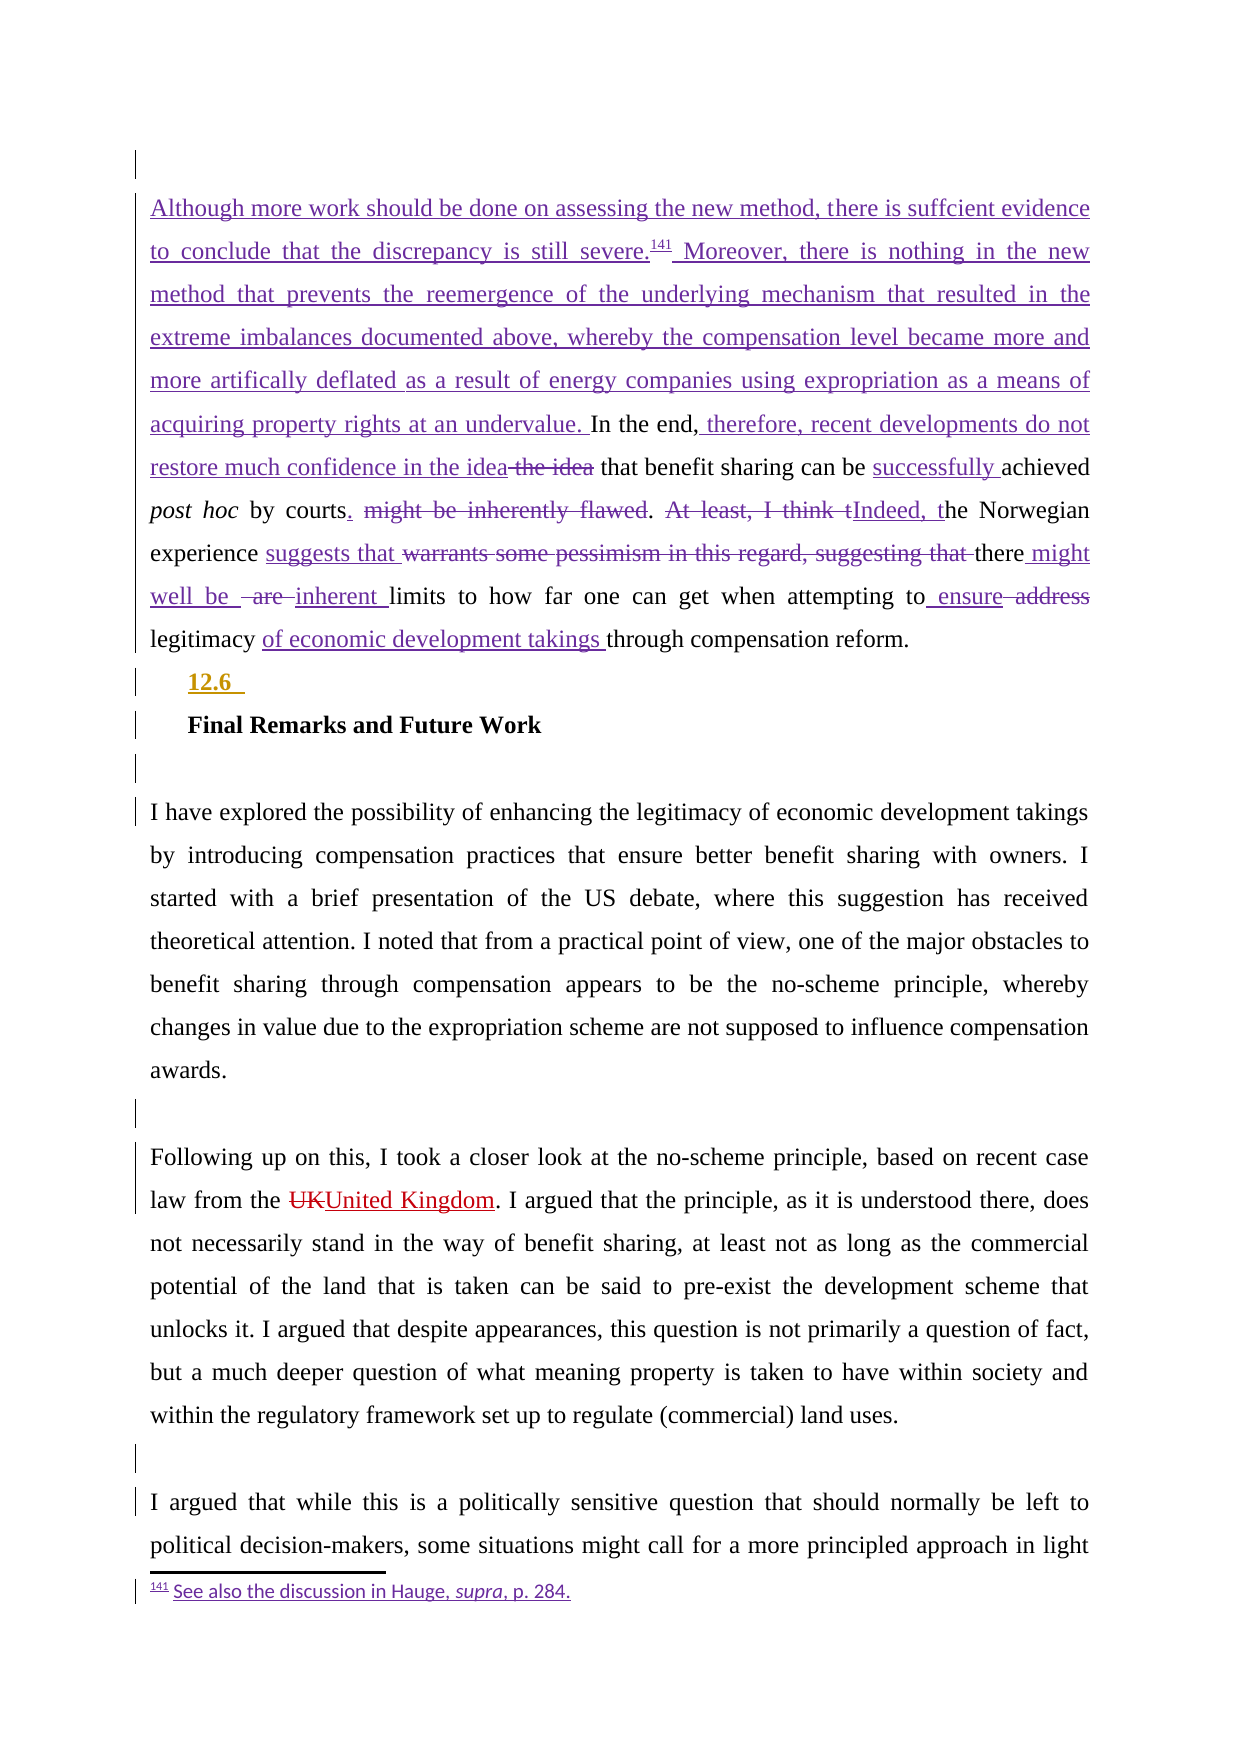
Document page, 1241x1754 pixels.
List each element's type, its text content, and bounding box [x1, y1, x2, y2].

list Final Remarks and Future Work [187, 711, 1090, 739]
text I have explored the possibility of enhancing the legitimacy of economic development takings by introducing compensation practices that ensure better benefit sharing with owners. I started with a brief presentation of the US debate, where this suggestion has received theoretical attention. I noted that from a practical point of view, one of the major obstacles to benefit sharing through compensation appears to be the no-scheme principle, whereby changes in value due to the expropriation scheme are not supposed to influence compensation awards. [150, 797, 1090, 1084]
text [150, 1487, 1090, 1559]
text Following up on this, I took a closer look at the no-scheme principle, based on recent case law from the . I argued that the principle, as it is understood there, does not necessarily stand in the way of benefit sharing, at least not as long as the commercial potential of the land that is taken can be said to pre-exist the development scheme that unlocks it. I argued that despite appearances, this question is not primarily a question of fact, but a much deeper question of what meaning property is taken to have within society and within the regulatory framework set up to regulate (commercial) land uses. [150, 1142, 1090, 1429]
text In the end, that benefit sharing can be achieved post hoc by courts . he Norwegian experience therelimits to how far one can get when attempting to legitimacy through compensation reform. [150, 306, 1090, 347]
text In the end, that benefit sharing can be achieved post hoc by courts . he Norwegian experience therelimits to how far one can get when attempting to legitimacy through compensation reform. [150, 219, 1090, 304]
text In the end, that benefit sharing can be achieved post hoc by courts . he Norwegian experience therelimits to how far one can get when attempting to legitimacy through compensation reform. [150, 193, 1090, 218]
text In the end, that benefit sharing can be achieved post hoc by courts . he Norwegian experience therelimits to how far one can get when attempting to legitimacy through compensation reform. [150, 392, 1090, 653]
text In the end, that benefit sharing can be achieved post hoc by courts . he Norwegian experience therelimits to how far one can get when attempting to legitimacy through compensation reform. [150, 349, 1090, 391]
